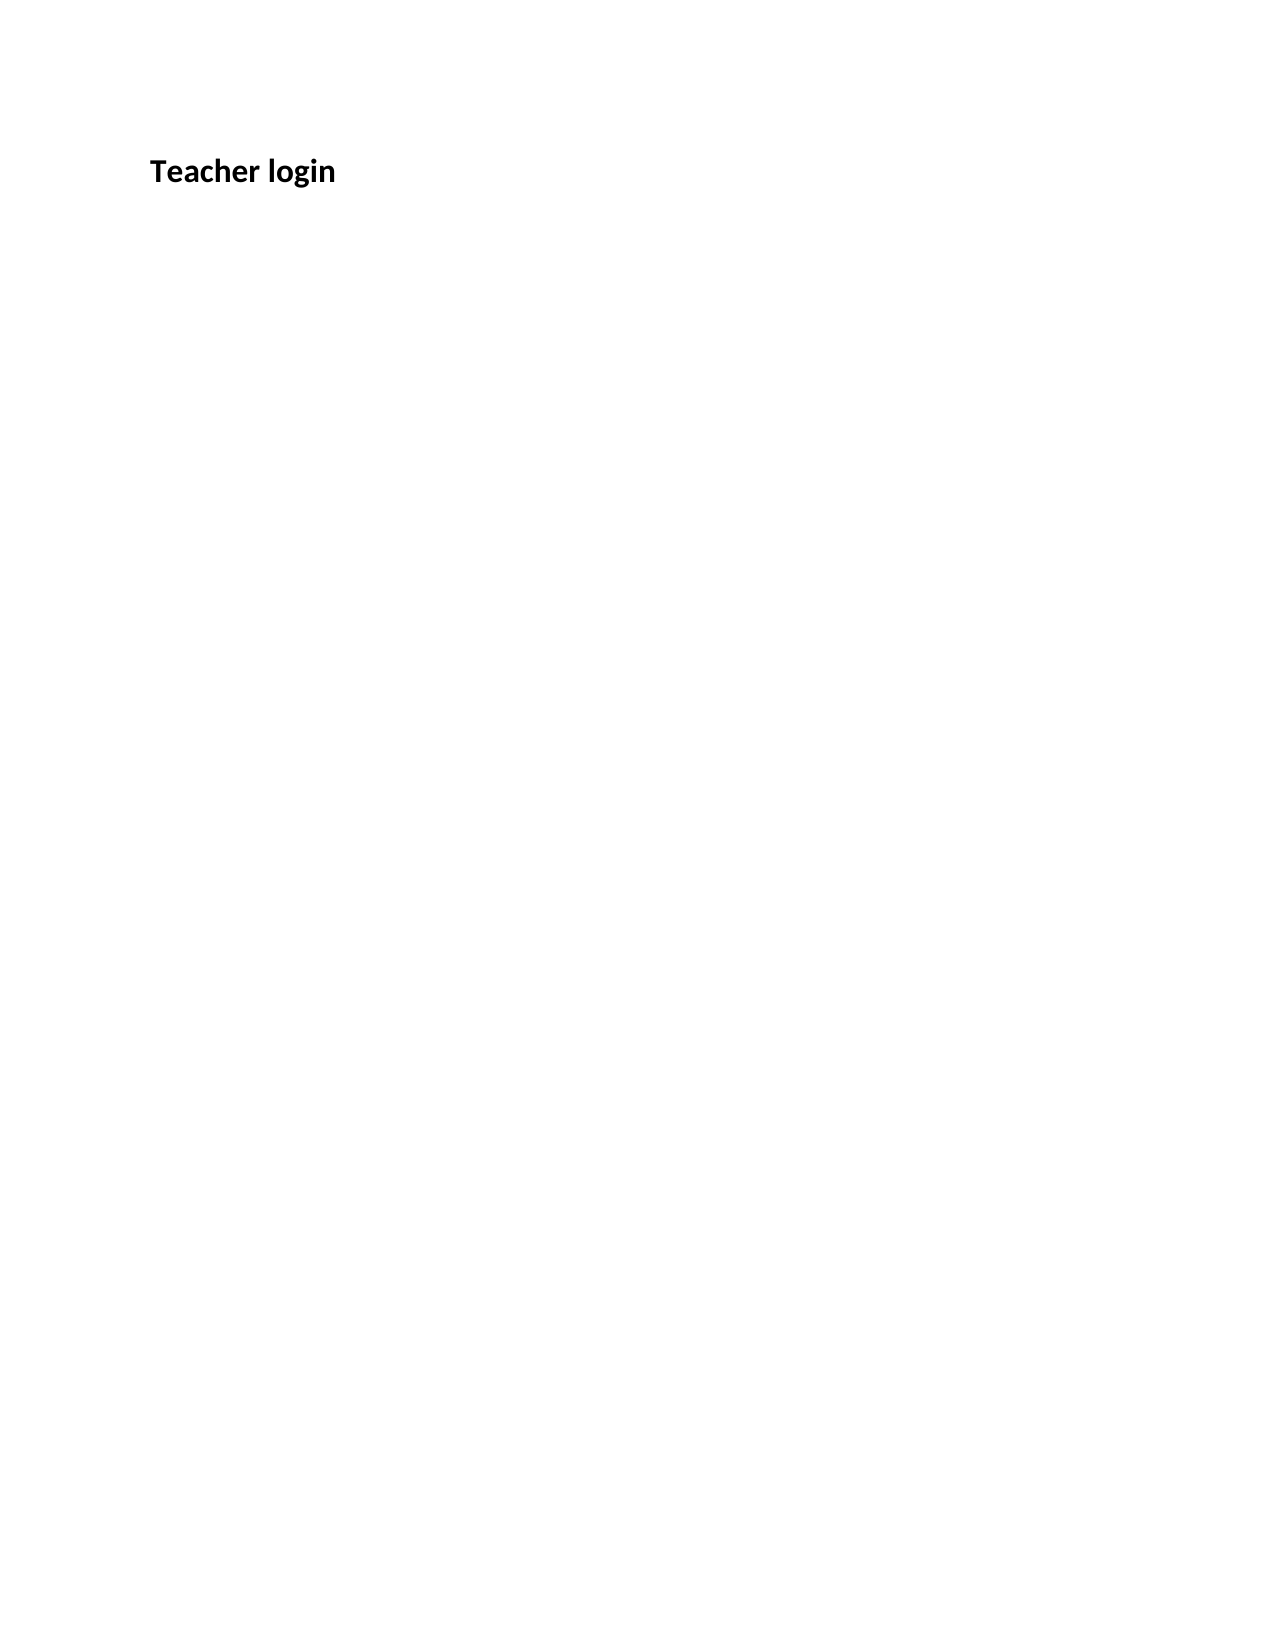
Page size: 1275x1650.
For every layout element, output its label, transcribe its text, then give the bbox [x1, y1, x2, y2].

subtitle Teacher login [150, 150, 1125, 191]
